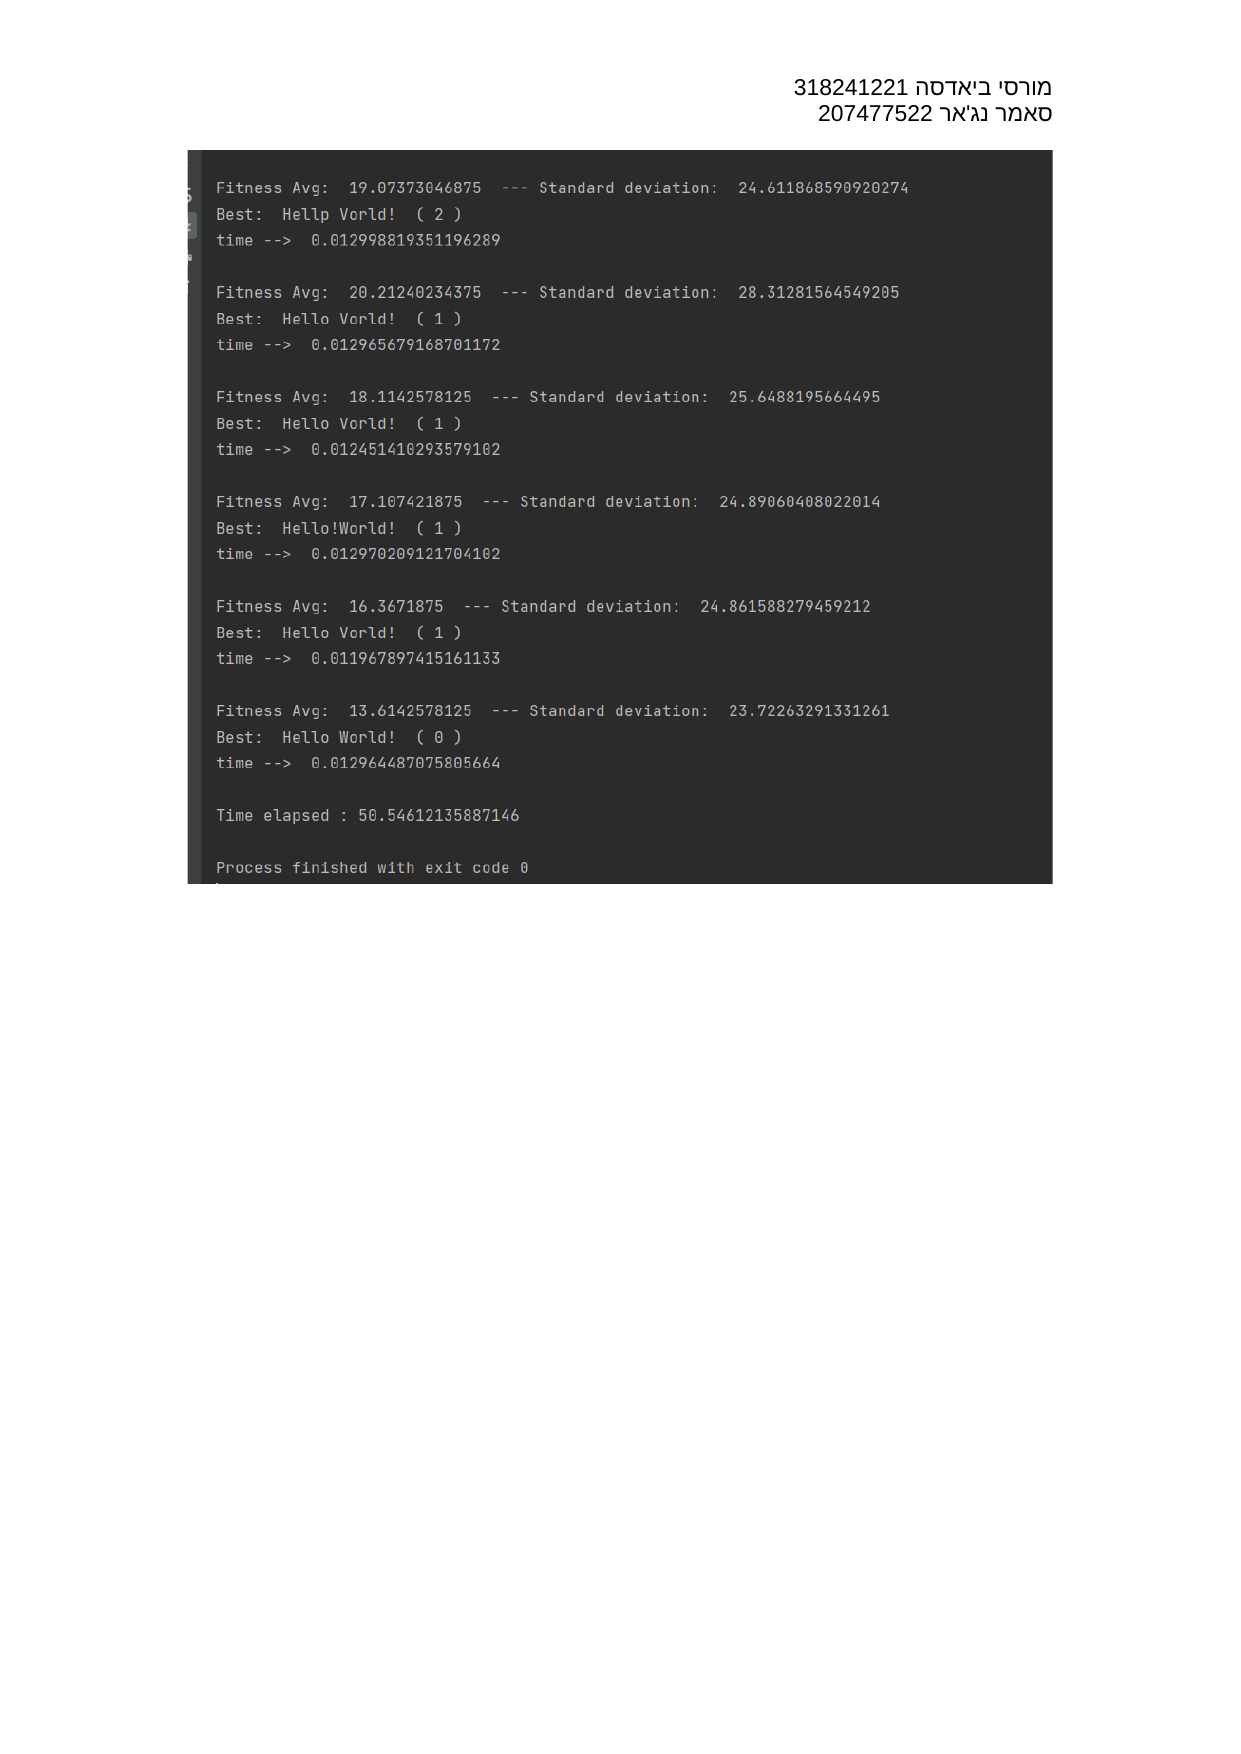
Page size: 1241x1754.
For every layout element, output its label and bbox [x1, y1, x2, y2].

picture [187, 150, 1053, 884]
